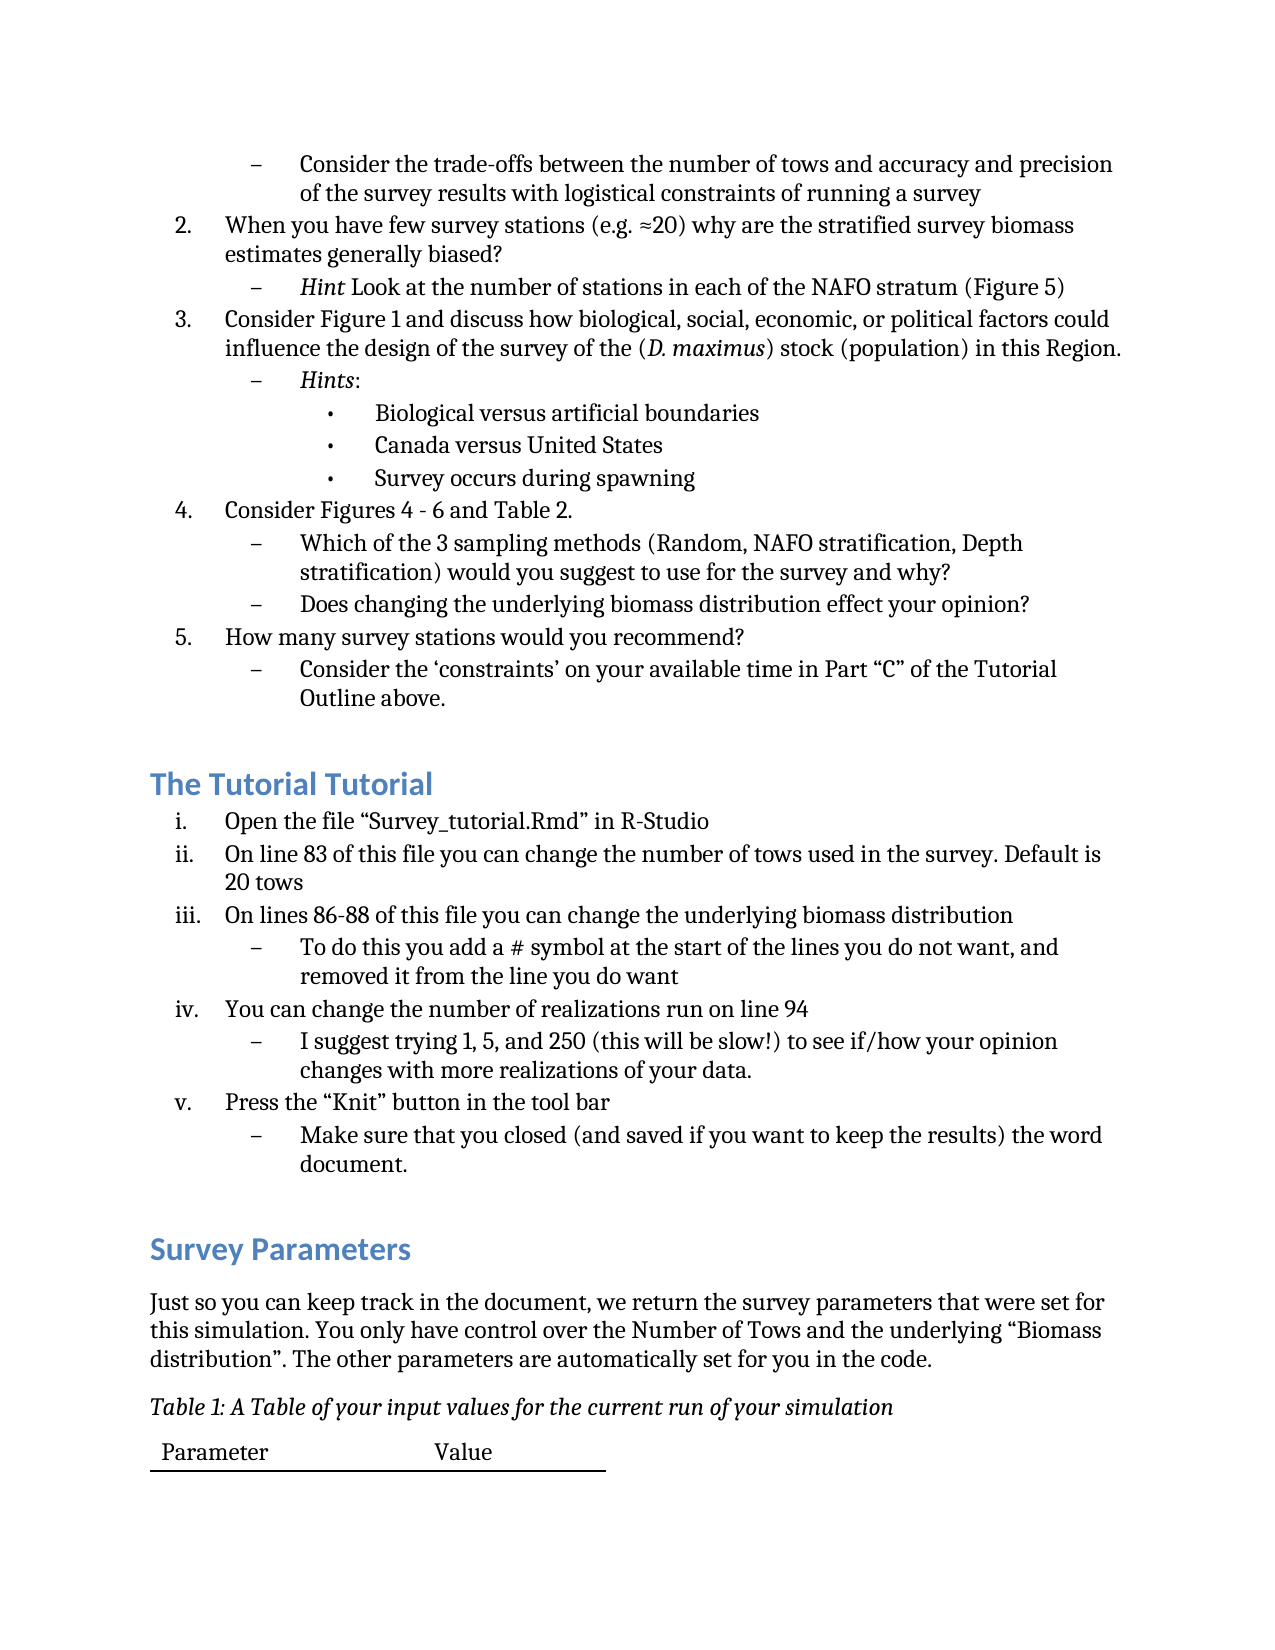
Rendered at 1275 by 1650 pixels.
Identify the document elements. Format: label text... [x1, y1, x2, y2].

list Make sure that you closed (and saved if you want to keep the results) the word document. [250, 1121, 1125, 1178]
list Consider the trade-offs between the number of tows and accuracy and precision of the survey results with logistical constraints of running a survey [250, 150, 1125, 207]
list Consider the ‘constraints’ on your available time in Part “C” of the Tutorial Outline above. [250, 655, 1125, 712]
list Which of the 3 sampling methods (Random, NAFO stratification, Depth stratification) would you suggest to use for the survey and why? [250, 529, 1125, 586]
list Biological versus artificial boundaries [325, 399, 1125, 427]
list Open the file “Survey_tutorial.Rmd” in R-Studio [175, 807, 1125, 836]
list You can change the number of realizations run on line 94 [175, 994, 1125, 1023]
list Press the “Knit” button in the tool bar [175, 1088, 1125, 1117]
list I suggest trying 1, 5, and 250 (this will be slow!) to see if/how your opinion changes with more realizations of your data. [250, 1027, 1125, 1084]
list Hint Look at the number of stations in each of the NAFO stratum (Figure 5) [250, 272, 1125, 301]
list To do this you add a # symbol at the start of the lines you do not want, and removed it from the line you do want [250, 933, 1125, 991]
list Survey occurs during spawning [325, 464, 1125, 492]
list Consider Figure 1 and discuss how biological, social, economic, or political factors could influence the design of the survey of the (D. maximus) stock (population) in this Region. [175, 305, 1125, 362]
list Canada versus United States [325, 431, 1125, 460]
list On line 83 of this file you can change the number of tows used in the survey. Default is 20 tows [175, 839, 1125, 897]
list On lines 86-88 of this file you can change the underlying biomass distribution [175, 901, 1125, 929]
subtitle Survey Parameters [150, 1228, 1125, 1269]
list Hints: [250, 366, 1125, 395]
list When you have few survey stations (e.g. ≈20) why are the stratified survey biomass estimates generally biased? [175, 211, 1125, 269]
list Consider Figures 4 - 6 and Table 2. [175, 496, 1125, 525]
list Does changing the underlying biomass distribution effect your opinion? [250, 590, 1125, 619]
table_header Value [423, 1434, 606, 1470]
list How many survey stations would you recommend? [175, 622, 1125, 651]
text Table 1: A Table of your input values for the current run of your simulation [150, 1393, 1125, 1421]
text Just so you can keep track in the document, we return the survey parameters that were set for this simulation. You only have control over the Number of Tows and the underlying “Biomass distribution”. The other parameters are automatically set for you in the code. [150, 1288, 1125, 1374]
subtitle The Tutorial Tutorial [150, 762, 1125, 803]
table_header Parameter [150, 1434, 423, 1470]
